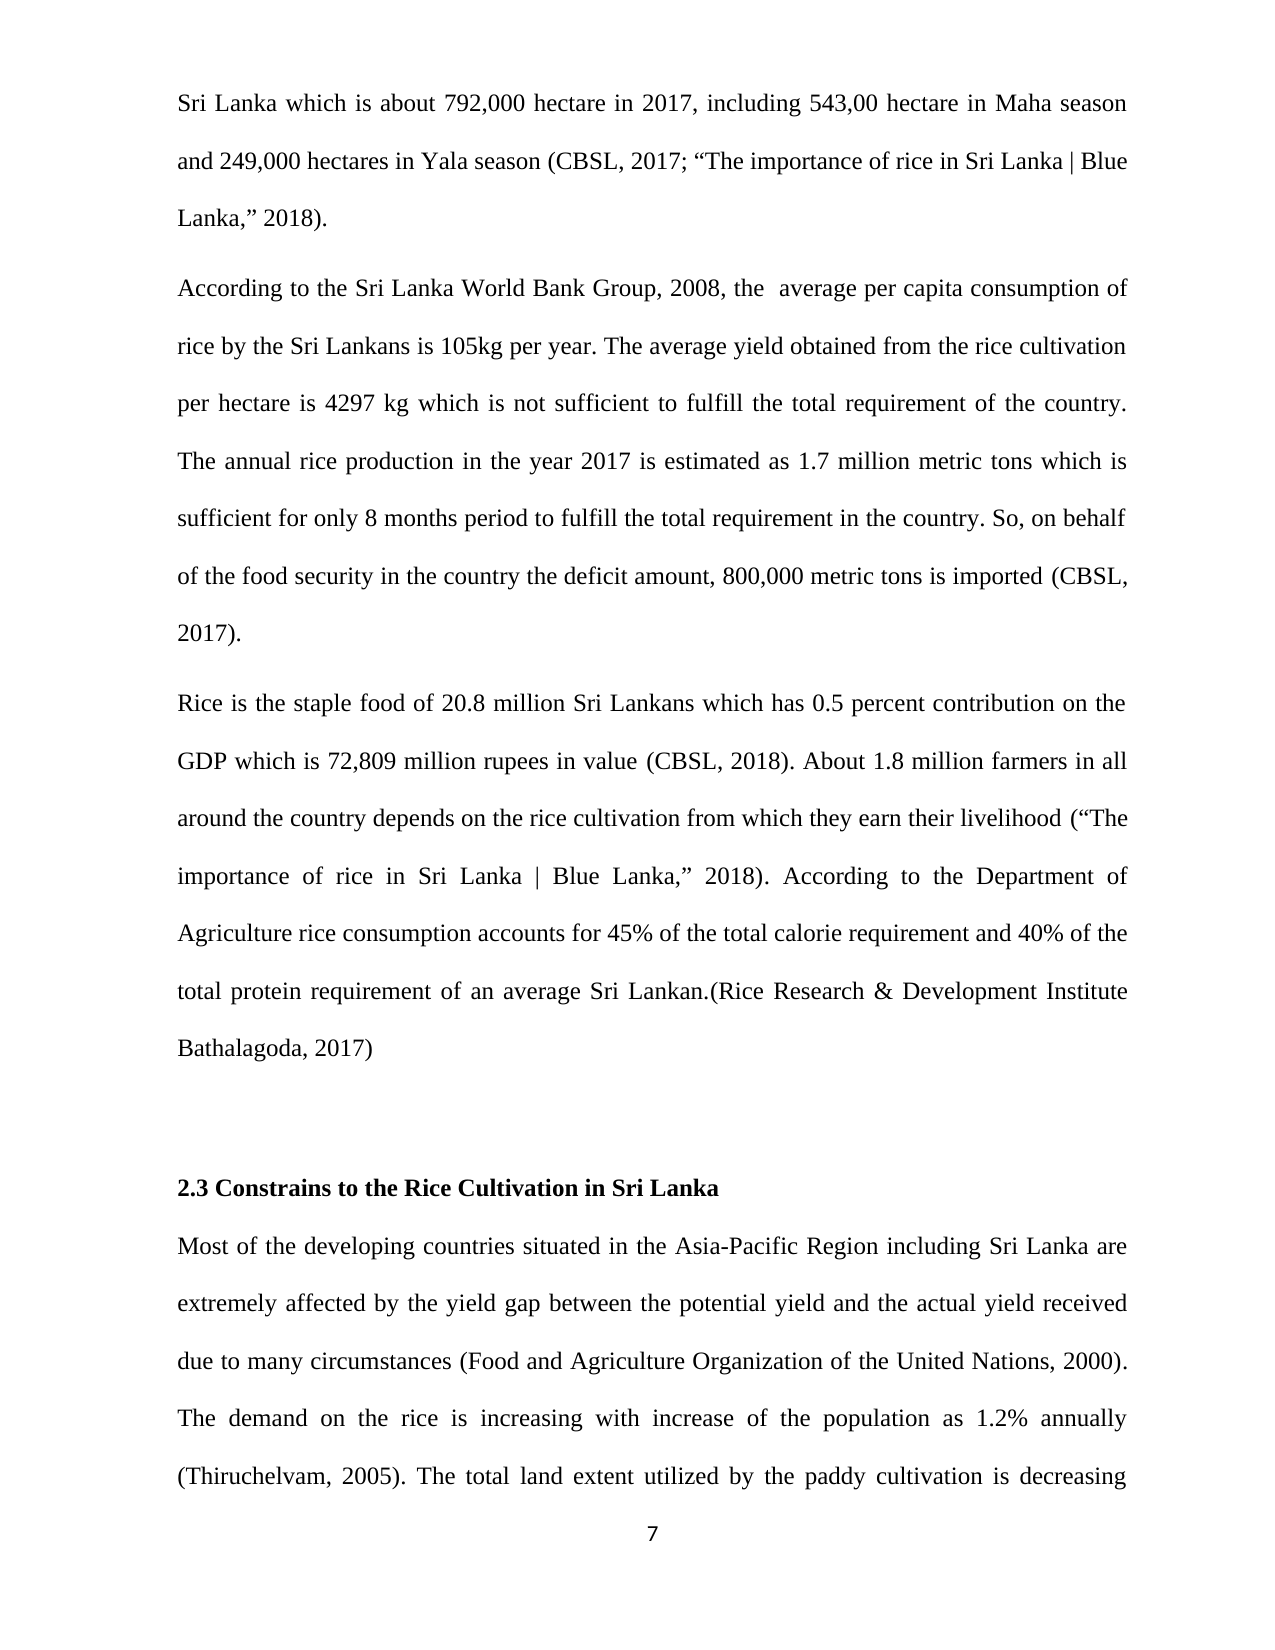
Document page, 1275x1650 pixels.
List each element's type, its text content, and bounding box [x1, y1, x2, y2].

subtitle 2.3 Constrains to the Rice Cultivation in Sri Lanka [177, 1173, 1128, 1202]
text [177, 88, 1128, 232]
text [177, 1231, 1128, 1490]
text According to the Sri Lanka World Bank Group, 2008, the average per capita consumption of rice by the Sri Lankans is 105kg per year. The average yield obtained from the rice cultivation per hectare is 4297 kg which is not sufficient to fulfill the total requirement of the country. The annual rice production in the year 2017 is estimated as 1.7 million metric tons which is sufficient for only 8 months period to fulfill the total requirement in the country. So, on behalf of the food security in the country the deficit amount, 800,000 metric tons is imported (CBSL, 2017). [177, 273, 1128, 647]
text Rice is the staple food of 20.8 million Sri Lankans which has 0.5 percent contribution on the GDP which is 72,809 million rupees in value (CBSL, 2018). About 1.8 million farmers in all around the country depends on the rice cultivation from which they earn their livelihood (“The importance of rice in Sri Lanka | Blue Lanka,” 2018). According to the Department of Agriculture rice consumption accounts for 45% of the total calorie requirement and 40% of the total protein requirement of an average Sri Lankan.(Rice Research & Development Institute Bathalagoda, 2017) [177, 688, 1128, 1062]
